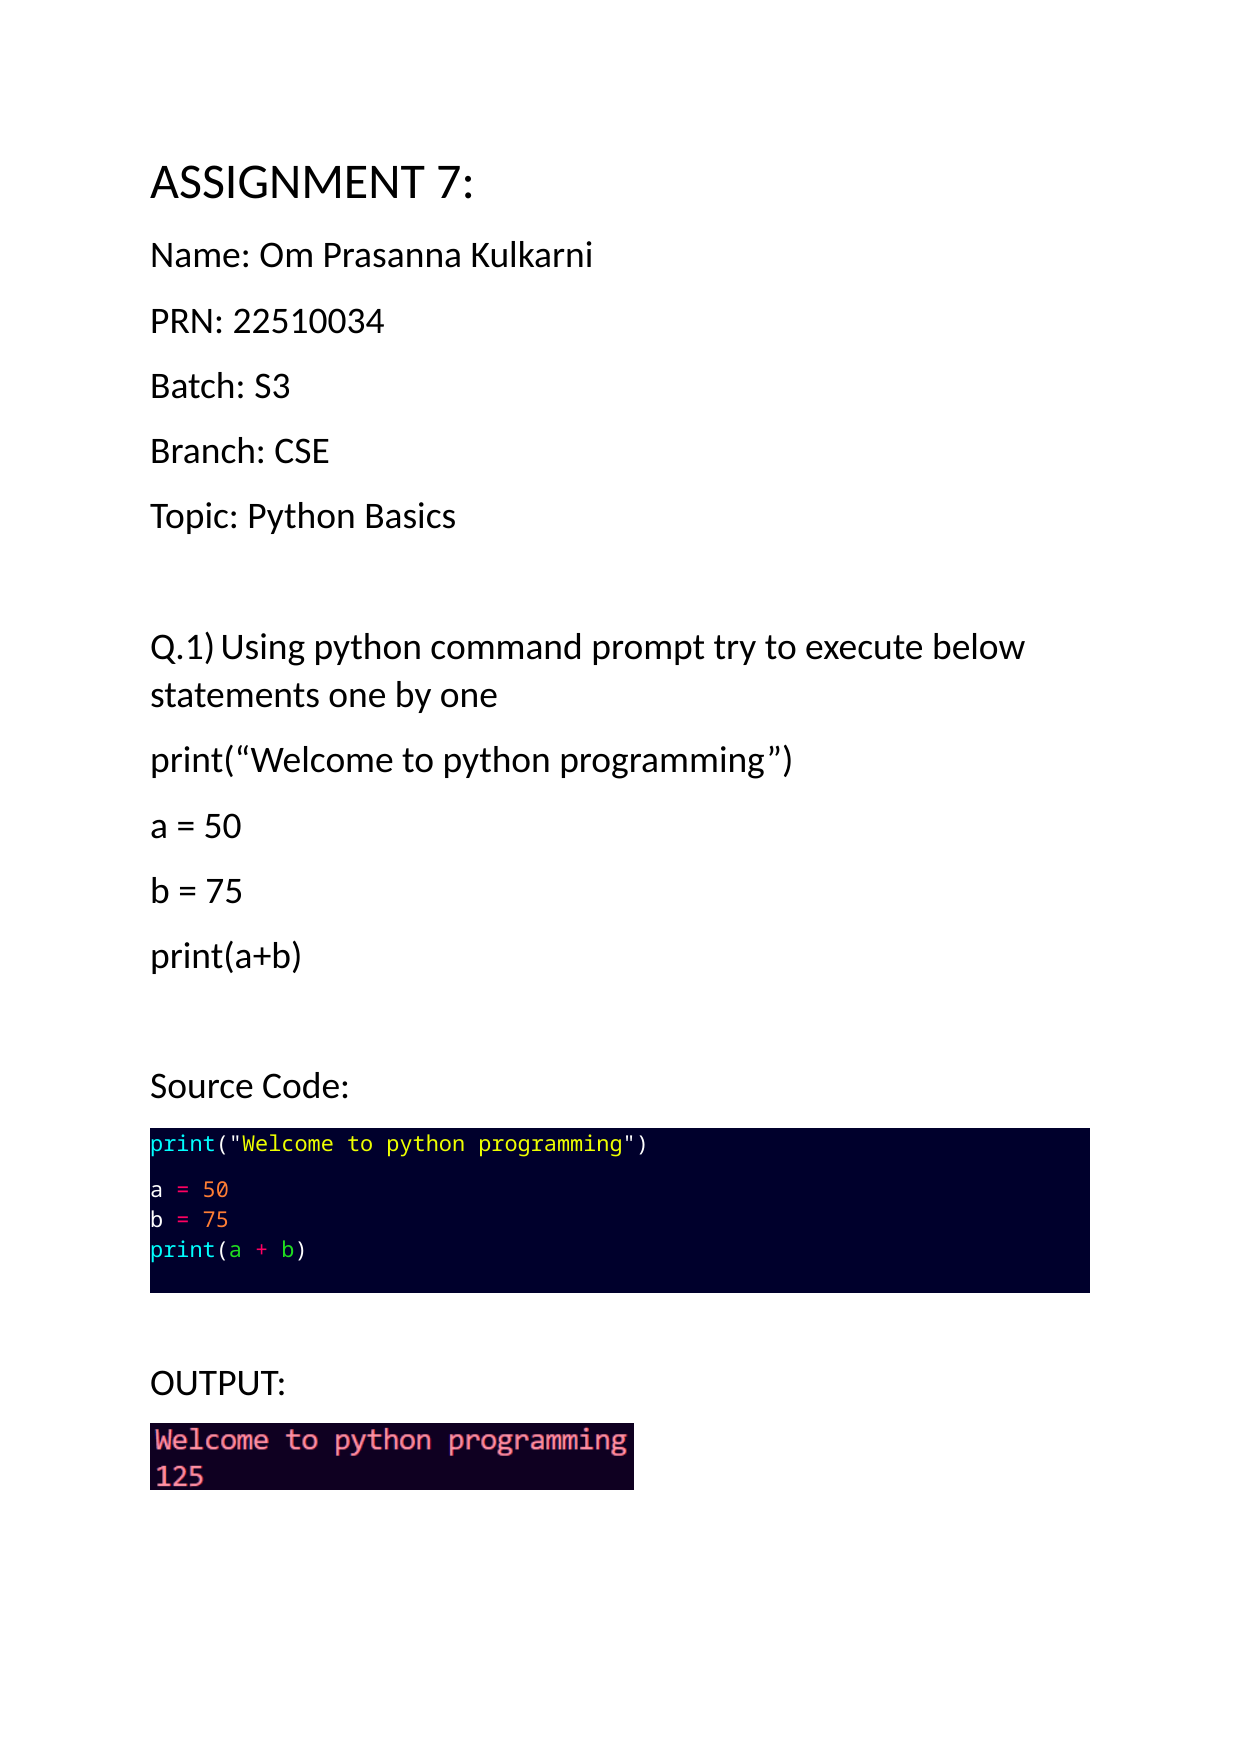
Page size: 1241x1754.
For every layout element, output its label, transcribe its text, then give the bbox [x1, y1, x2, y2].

text print("Welcome to python programming") [150, 1128, 1090, 1157]
text PRN: 22510034 [150, 297, 1090, 342]
picture [150, 1423, 634, 1490]
text OUTPUT: [150, 1358, 1090, 1404]
text a = 50 [150, 1174, 1090, 1204]
text print(a+b) [150, 932, 1090, 978]
text Batch: S3 [150, 362, 1090, 408]
text Branch: CSE [150, 427, 1090, 473]
text ASSIGNMENT 7: [150, 150, 1090, 211]
text print(“Welcome to python programming”) [150, 736, 1090, 782]
text Topic: Python Basics [150, 492, 1090, 538]
text b = 75 [150, 1204, 1090, 1234]
text Source Code: [150, 1062, 1090, 1108]
text print(a + b) [150, 1234, 1090, 1263]
text b = 75 [150, 867, 1090, 913]
text Q.1) Using python command prompt try to execute below statements one by one [150, 623, 1090, 717]
text Name: Om Prasanna Kulkarni [150, 231, 1090, 277]
text a = 50 [150, 802, 1090, 847]
